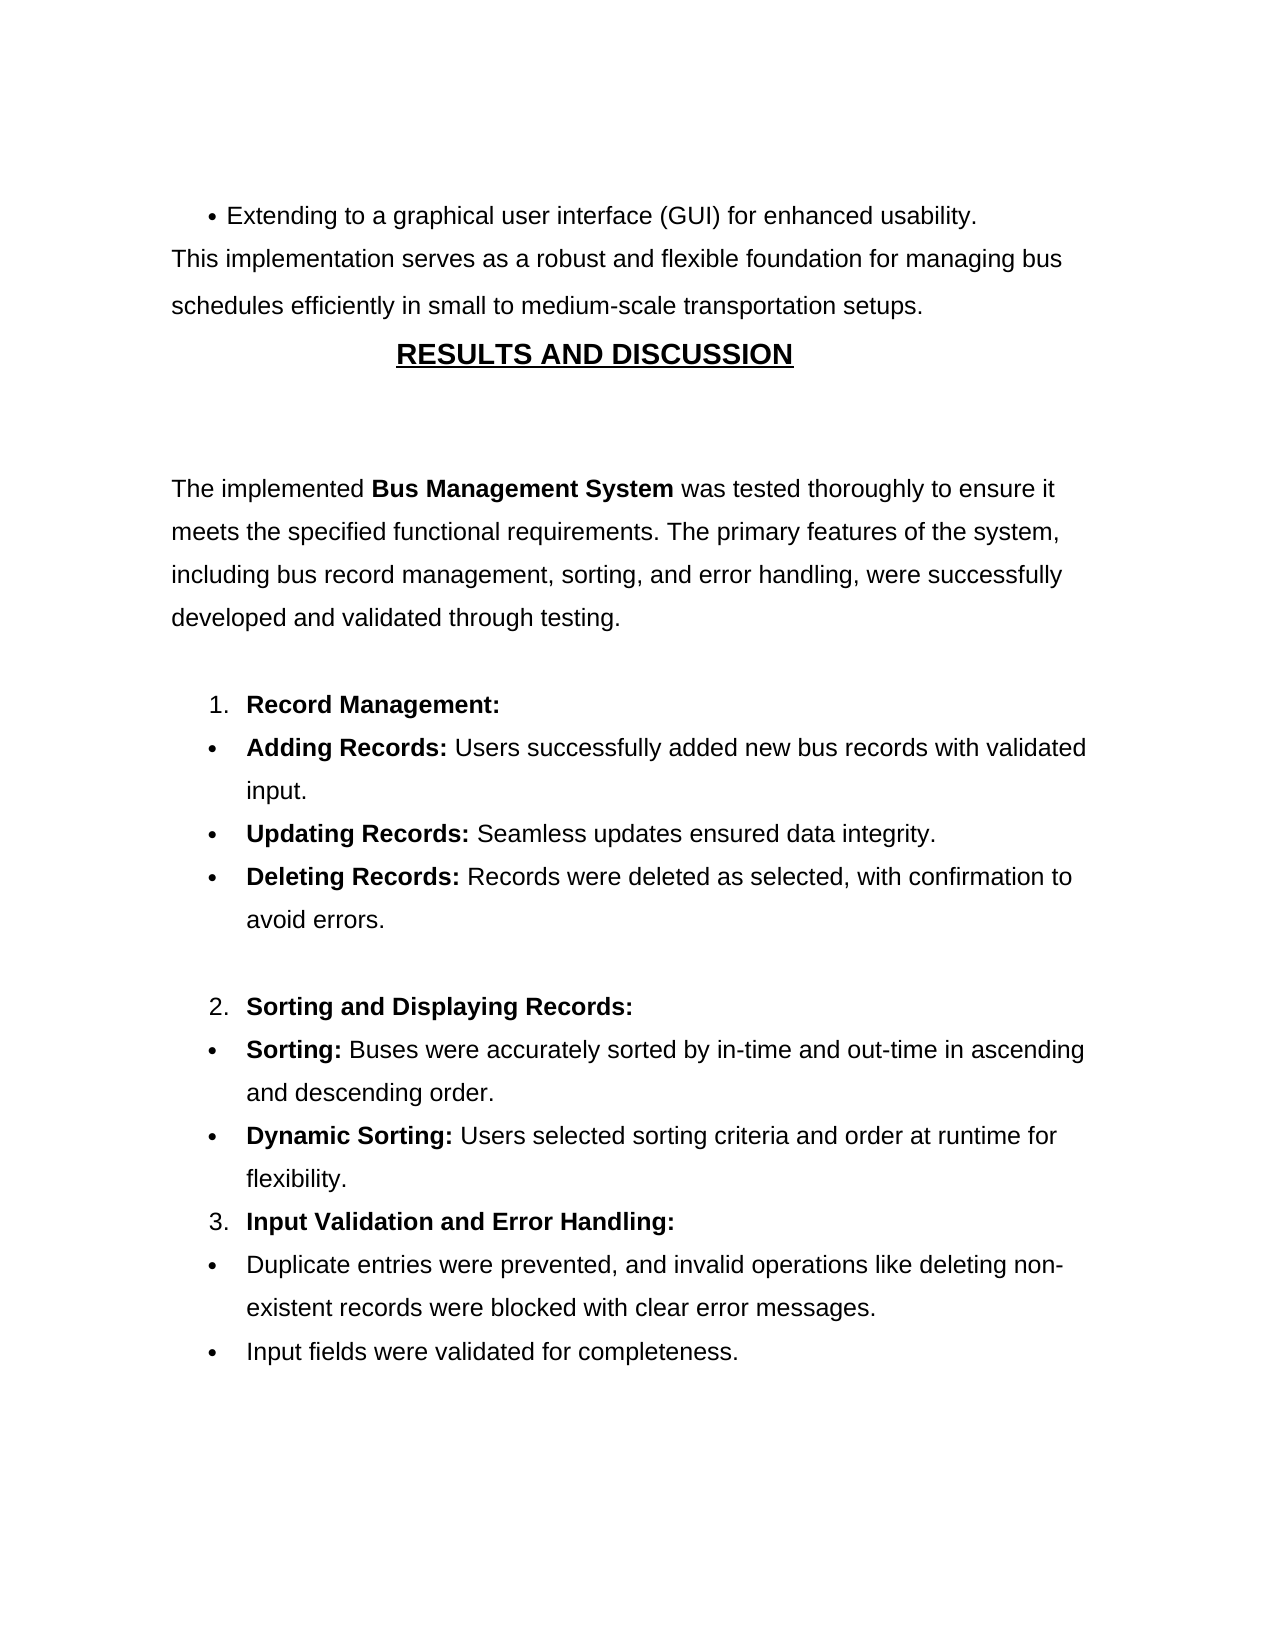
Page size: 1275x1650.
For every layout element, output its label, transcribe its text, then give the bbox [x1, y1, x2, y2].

text This implementation serves as a robust and flexible foundation for managing bus schedules efficiently in small to medium-scale transportation setups.Top of Form [171, 244, 1125, 321]
list Adding Records: Users successfully added new bus records with validated input. [209, 733, 1125, 804]
list Deleting Records: Records were deleted as selected, with confirmation to avoid errors. [209, 862, 1125, 934]
list Sorting: Buses were accurately sorted by in-time and out-time in ascending and descending order. [209, 1034, 1125, 1106]
list Duplicate entries were prevented, and invalid operations like deleting non-existent records were blocked with clear error messages. [209, 1250, 1125, 1322]
list Record Management: [209, 689, 1125, 718]
list Updating Records: Seamless updates ensured data integrity. [209, 819, 1125, 848]
list Input Validation and Error Handling: [209, 1207, 1125, 1236]
list Input fields were validated for completeness. [209, 1336, 1125, 1365]
list Sorting and Displaying Records: [209, 991, 1125, 1020]
text The implemented Bus Management System was tested thoroughly to ensure it meets the specified functional requirements. The primary features of the system, including bus record management, sorting, and error handling, were successfully developed and validated through testing. [171, 474, 1125, 632]
text RESULTS AND DISCUSSION [396, 337, 1125, 371]
list Dynamic Sorting: Users selected sorting criteria and order at runtime for flexibility. [209, 1121, 1125, 1193]
list Extending to a graphical user interface (GUI) for enhanced usability. [209, 201, 1125, 229]
